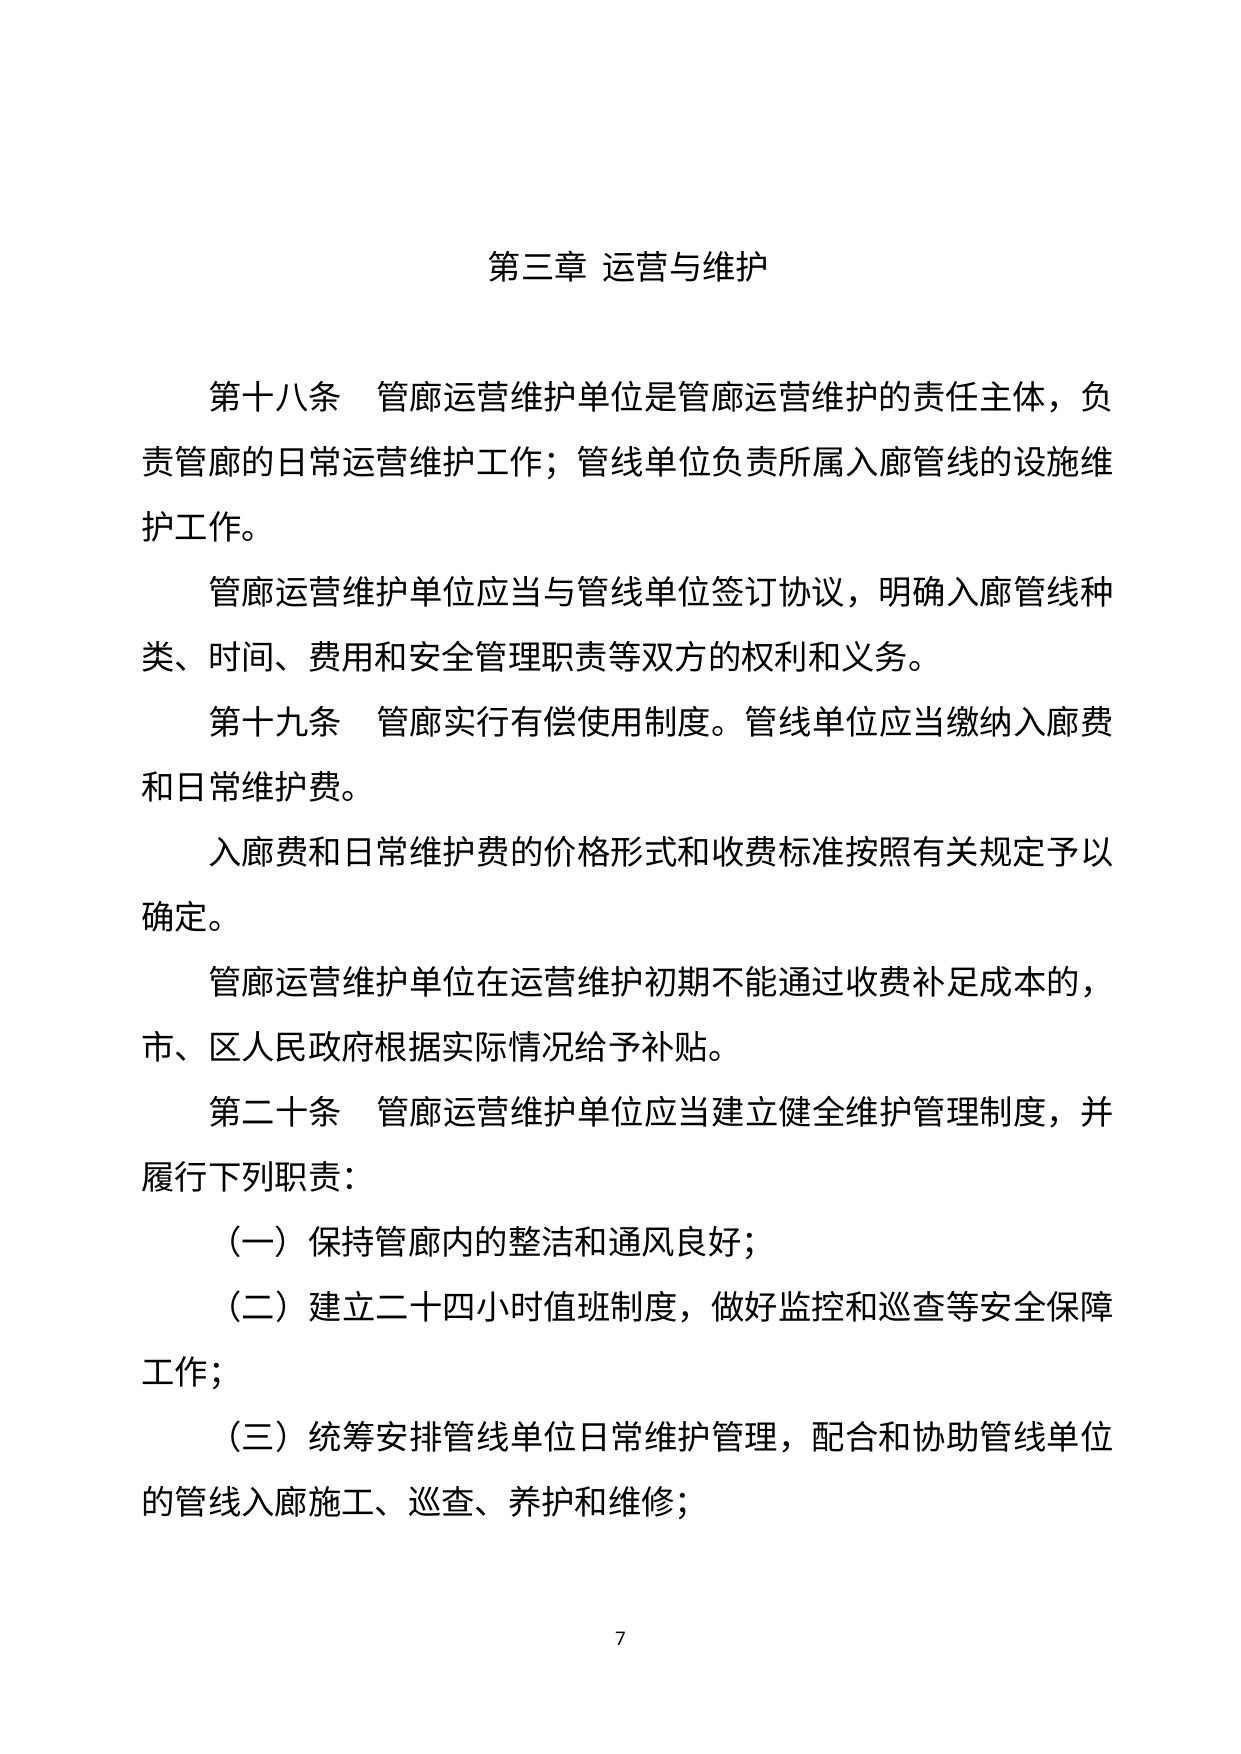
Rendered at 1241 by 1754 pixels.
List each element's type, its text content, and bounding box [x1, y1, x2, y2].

text 入廊费和日常维护费的价格形式和收费标准按照有关规定予以确定。 [141, 818, 1115, 948]
text 管廊运营维护单位在运营维护初期不能通过收费补足成本的，市、区人民政府根据实际情况给予补贴。 [141, 948, 1115, 1078]
text 第十八条 管廊运营维护单位是管廊运营维护的责任主体，负责管廊的日常运营维护工作；管线单位负责所属入廊管线的设施维护工作。 [141, 363, 1115, 558]
text 第十九条 管廊实行有偿使用制度。管线单位应当缴纳入廊费和日常维护费。 [141, 688, 1115, 818]
text （二）建立二十四小时值班制度，做好监控和巡查等安全保障工作； [141, 1273, 1115, 1403]
text 第三章 运营与维护 [141, 233, 1115, 298]
text 第二十条 管廊运营维护单位应当建立健全维护管理制度，并履行下列职责： [141, 1078, 1115, 1208]
text 管廊运营维护单位应当与管线单位签订协议，明确入廊管线种类、时间、费用和安全管理职责等双方的权利和义务。 [141, 558, 1115, 688]
text （三）统筹安排管线单位日常维护管理，配合和协助管线单位的管线入廊施工、巡查、养护和维修； [141, 1403, 1115, 1533]
text （一）保持管廊内的整洁和通风良好； [141, 1208, 1115, 1273]
